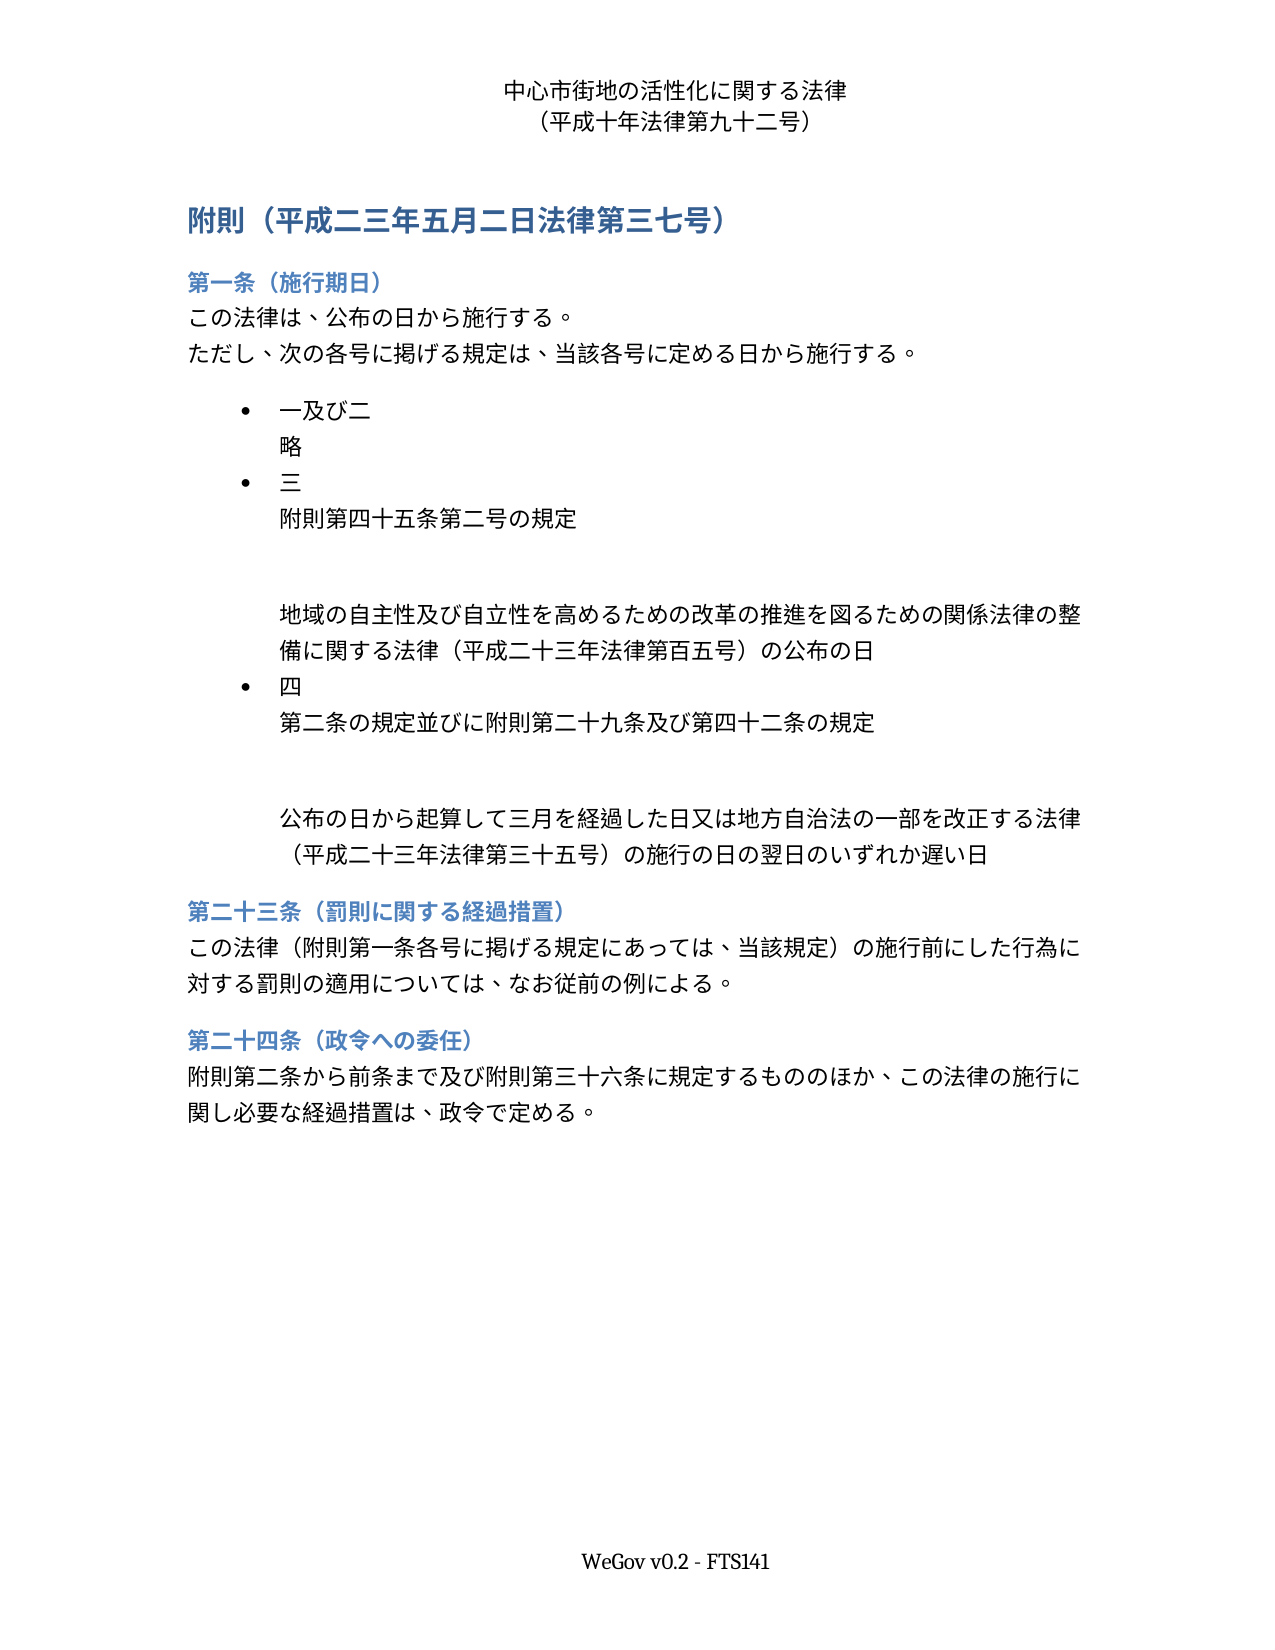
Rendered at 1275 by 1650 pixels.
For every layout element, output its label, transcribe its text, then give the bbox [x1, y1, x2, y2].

text 附則第二条から前条まで及び附則第三十六条に規定するもののほか、この法律の施行に関し必要な経過措置は、政令で定める。 [187, 1061, 1087, 1128]
subtitle 第二十三条（罰則に関する経過措置） [187, 896, 1087, 927]
subtitle 第一条（施行期日） [187, 266, 1087, 298]
subtitle 附則（平成二三年五月二日法律第三七号） [187, 200, 1087, 240]
list 一及び二 略 [242, 395, 1087, 462]
subtitle 第二十四条（政令への委任） [187, 1025, 1087, 1056]
text この法律（附則第一条各号に掲げる規定にあっては、当該規定）の施行前にした行為に対する罰則の適用については、なお従前の例による。 [187, 932, 1087, 999]
text この法律は、公布の日から施行する。 ただし、次の各号に掲げる規定は、当該各号に定める日から施行する。 [187, 302, 1087, 369]
list 三 附則第四十五条第二号の規定 地域の自主性及び自立性を高めるための改革の推進を図るための関係法律の整備に関する法律（平成二十三年法律第百五号）の公布の日 [242, 467, 1087, 666]
list 四 第二条の規定並びに附則第二十九条及び第四十二条の規定 公布の日から起算して三月を経過した日又は地方自治法の一部を改正する法律（平成二十三年法律第三十五号）の施行の日の翌日のいずれか遅い日 [242, 671, 1087, 871]
